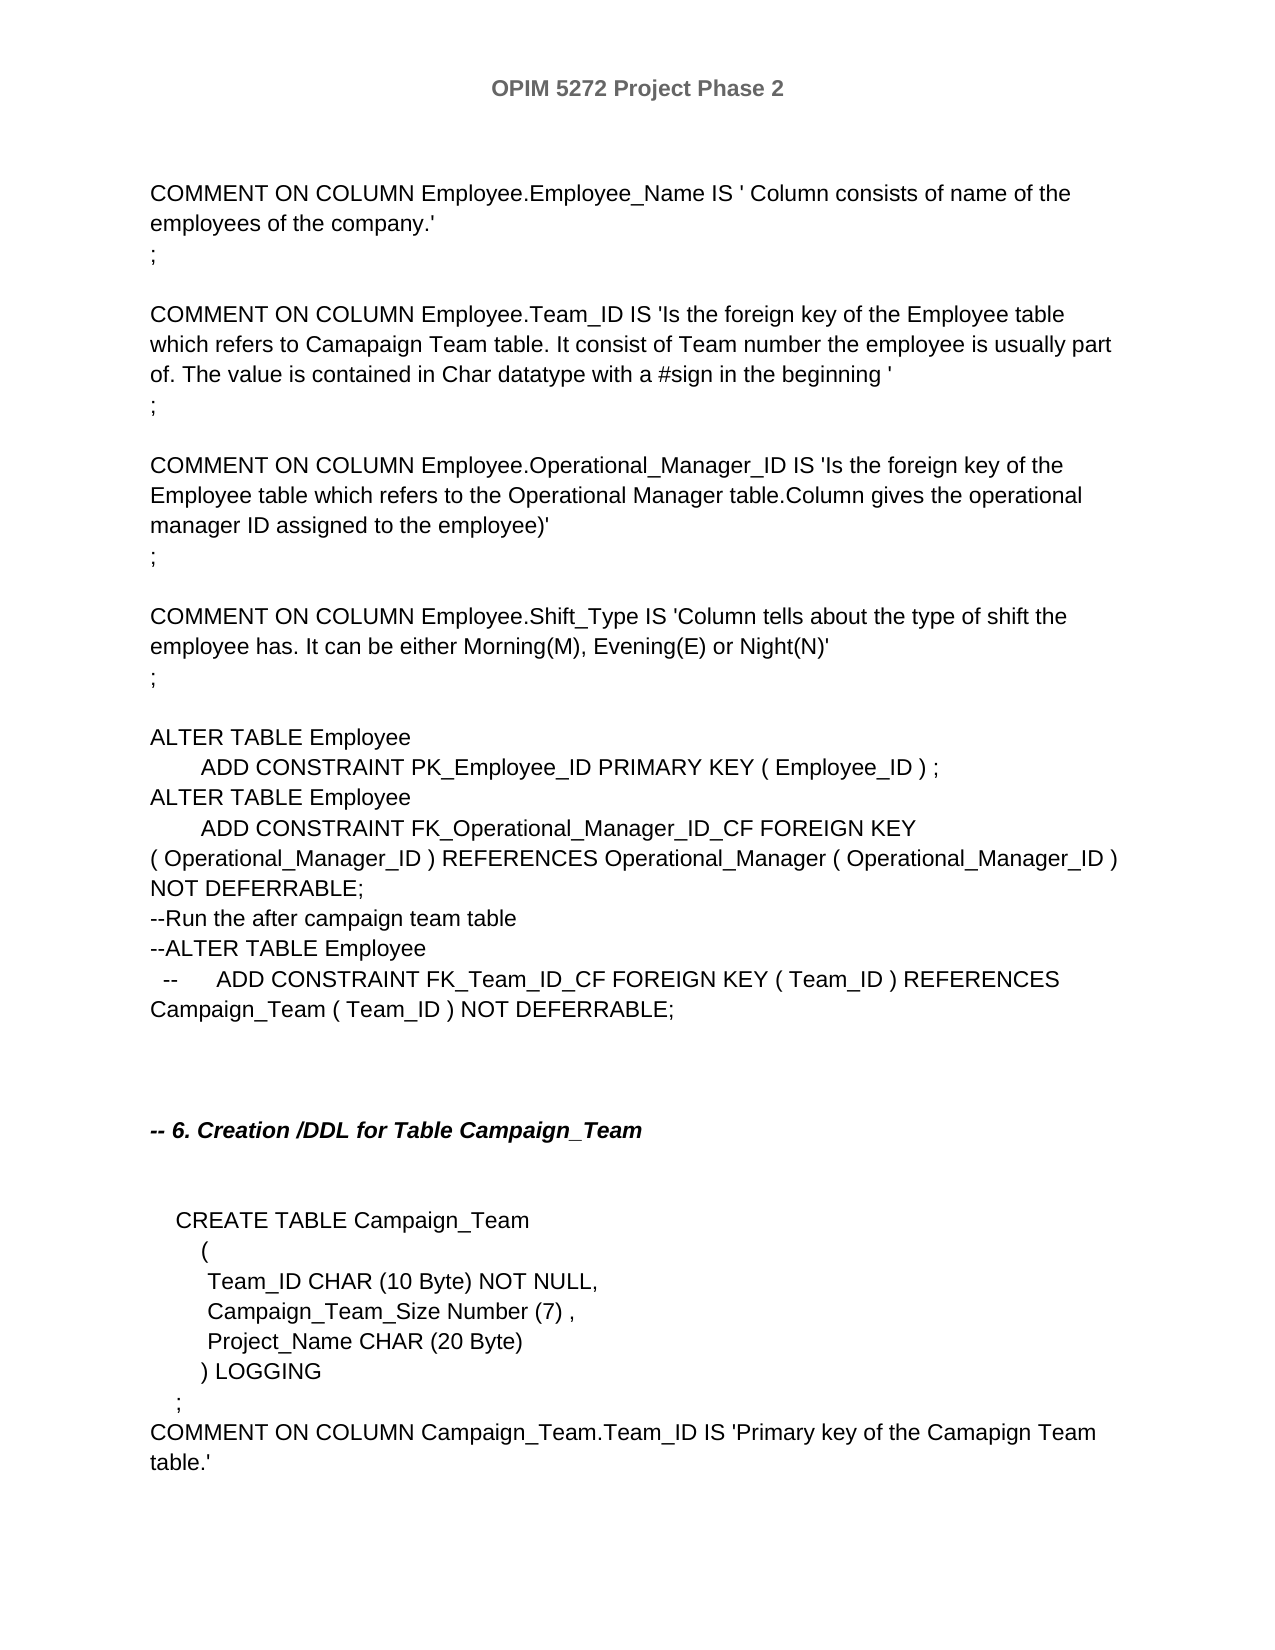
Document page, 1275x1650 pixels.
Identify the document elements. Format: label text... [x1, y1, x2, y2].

text ALTER TABLE Employee [150, 784, 1125, 811]
text COMMENT ON COLUMN Employee.Shift_Type IS 'Column tells about the type of shift the employee has. It can be either Morning(M), Evening(E) or Night(N)' [150, 603, 1125, 660]
text COMMENT ON COLUMN Employee.Team_ID IS 'Is the foreign key of the Employee table which refers to Camapaign Team table. It consist of Team number the employee is usually part of. The value is contained in Char datatype with a #sign in the beginning ' [150, 301, 1125, 388]
text ; [150, 663, 1125, 690]
text COMMENT ON COLUMN Employee.Employee_Name IS ' Column consists of name of the employees of the company.' [150, 180, 1125, 237]
text COMMENT ON COLUMN Employee.Operational_Manager_ID IS 'Is the foreign key of the Employee table which refers to the Operational Manager table.Column gives the operational manager ID assigned to the employee)' [150, 452, 1125, 539]
text Project_Name CHAR (20 Byte) [150, 1328, 1125, 1354]
text ; [150, 543, 1125, 569]
text --ALTER TABLE Employee [150, 935, 1125, 962]
text -- ADD CONSTRAINT FK_Team_ID_CF FOREIGN KEY ( Team_ID ) REFERENCES Campaign_Team ( Team_ID ) NOT DEFERRABLE; [150, 966, 1125, 1022]
text ( [150, 1237, 1125, 1264]
text -- 6. Creation /DDL for Table Campaign_Team [150, 1117, 1125, 1143]
text ALTER TABLE Employee [150, 724, 1125, 750]
text Campaign_Team_Size Number (7) , [150, 1298, 1125, 1324]
text --Run the after campaign team table [150, 905, 1125, 932]
text Team_ID CHAR (10 Byte) NOT NULL, [150, 1268, 1125, 1294]
text ; [150, 392, 1125, 418]
text CREATE TABLE Campaign_Team [150, 1207, 1125, 1234]
text ; [150, 241, 1125, 267]
text ; [150, 1388, 1125, 1415]
text ADD CONSTRAINT PK_Employee_ID PRIMARY KEY ( Employee_ID ) ; [150, 754, 1125, 781]
text ) LOGGING [150, 1358, 1125, 1385]
text ADD CONSTRAINT FK_Operational_Manager_ID_CF FOREIGN KEY ( Operational_Manager_ID ) REFERENCES Operational_Manager ( Operational_Manager_ID ) NOT DEFERRABLE; [150, 814, 1125, 901]
text COMMENT ON COLUMN Campaign_Team.Team_ID IS 'Primary key of the Camapign Team table.' [150, 1419, 1125, 1475]
